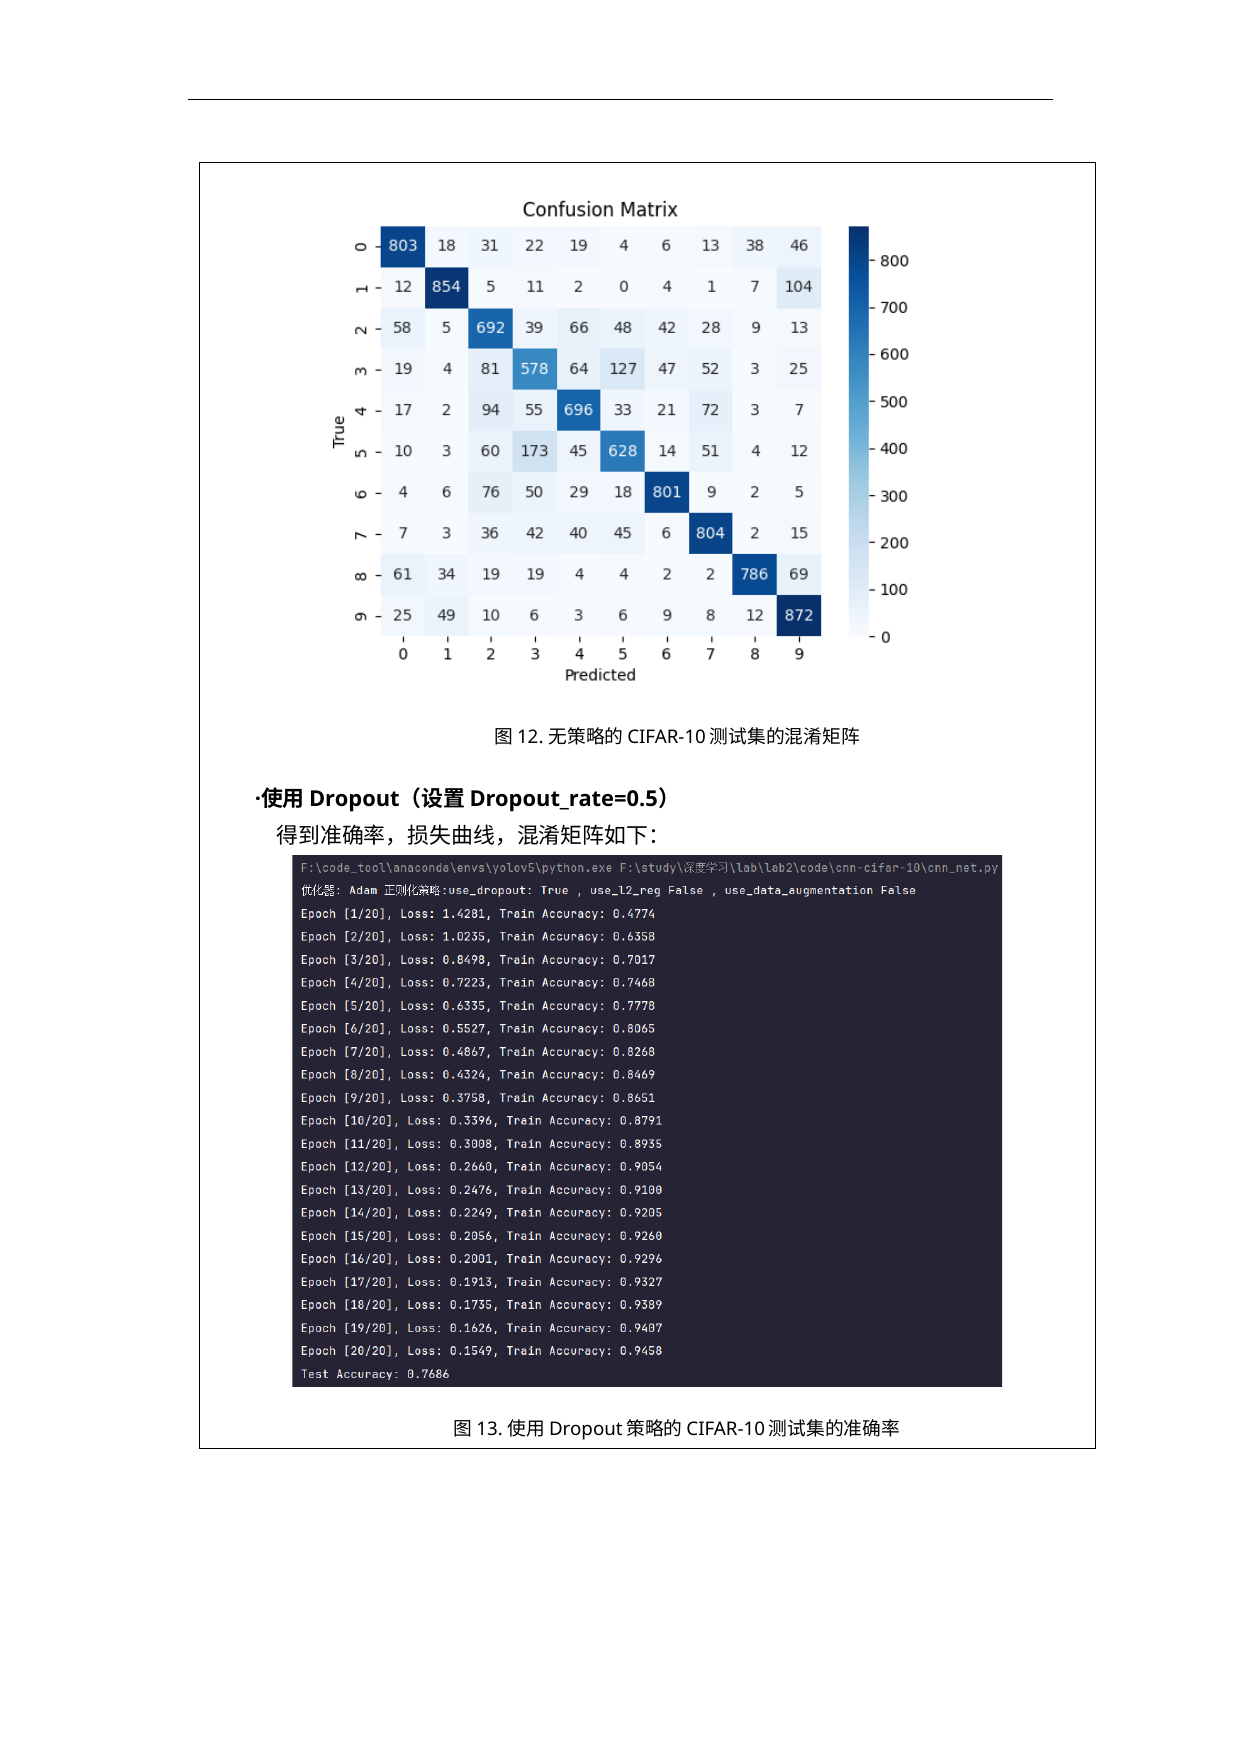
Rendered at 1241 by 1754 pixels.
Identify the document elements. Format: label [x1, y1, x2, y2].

picture [292, 163, 1002, 695]
picture [292, 855, 1003, 1387]
table_cell [200, 163, 1095, 1448]
